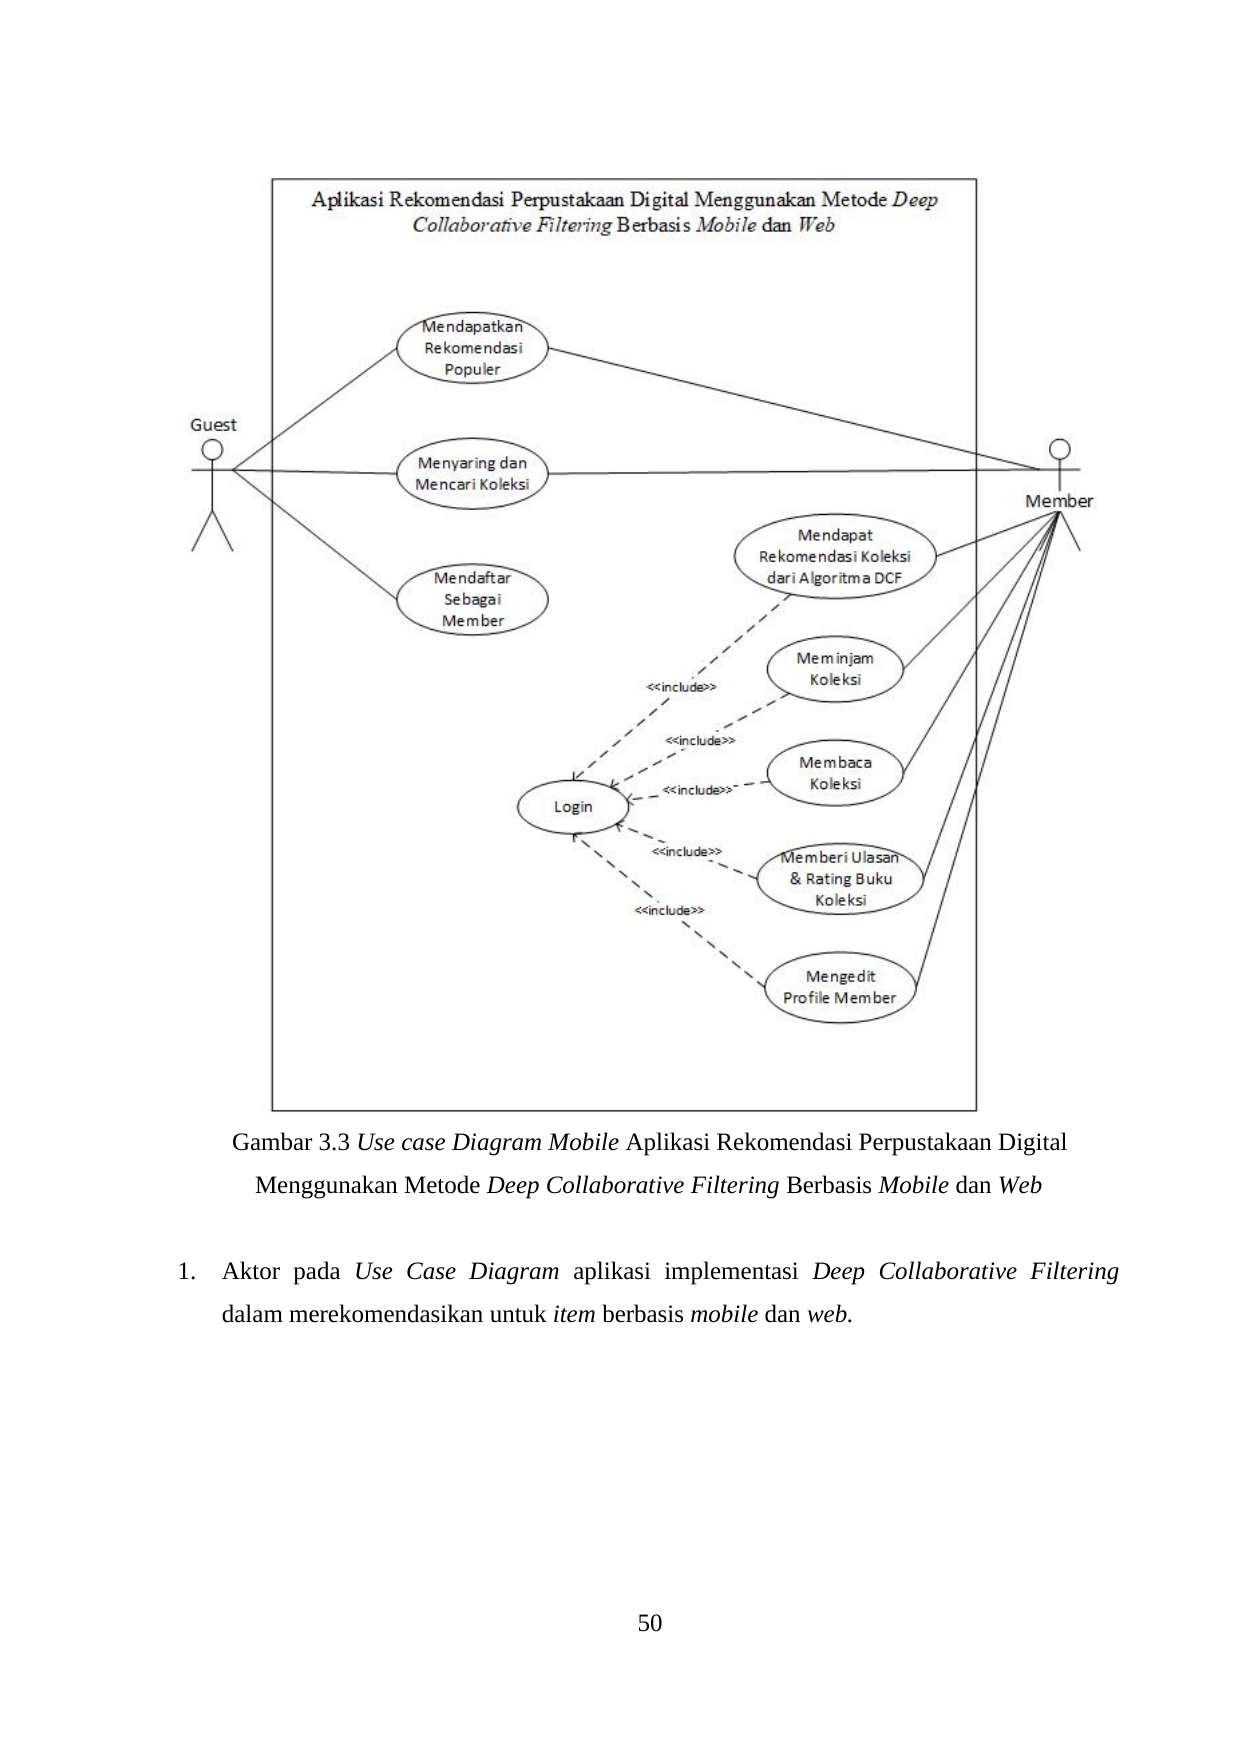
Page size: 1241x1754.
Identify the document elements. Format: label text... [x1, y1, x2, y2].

picture [177, 177, 1123, 1113]
list Aktor pada Use Case Diagram aplikasi implementasi Deep Collaborative Filtering dalam merekomendasikan untuk item berbasis mobile dan web. [177, 1256, 1122, 1328]
